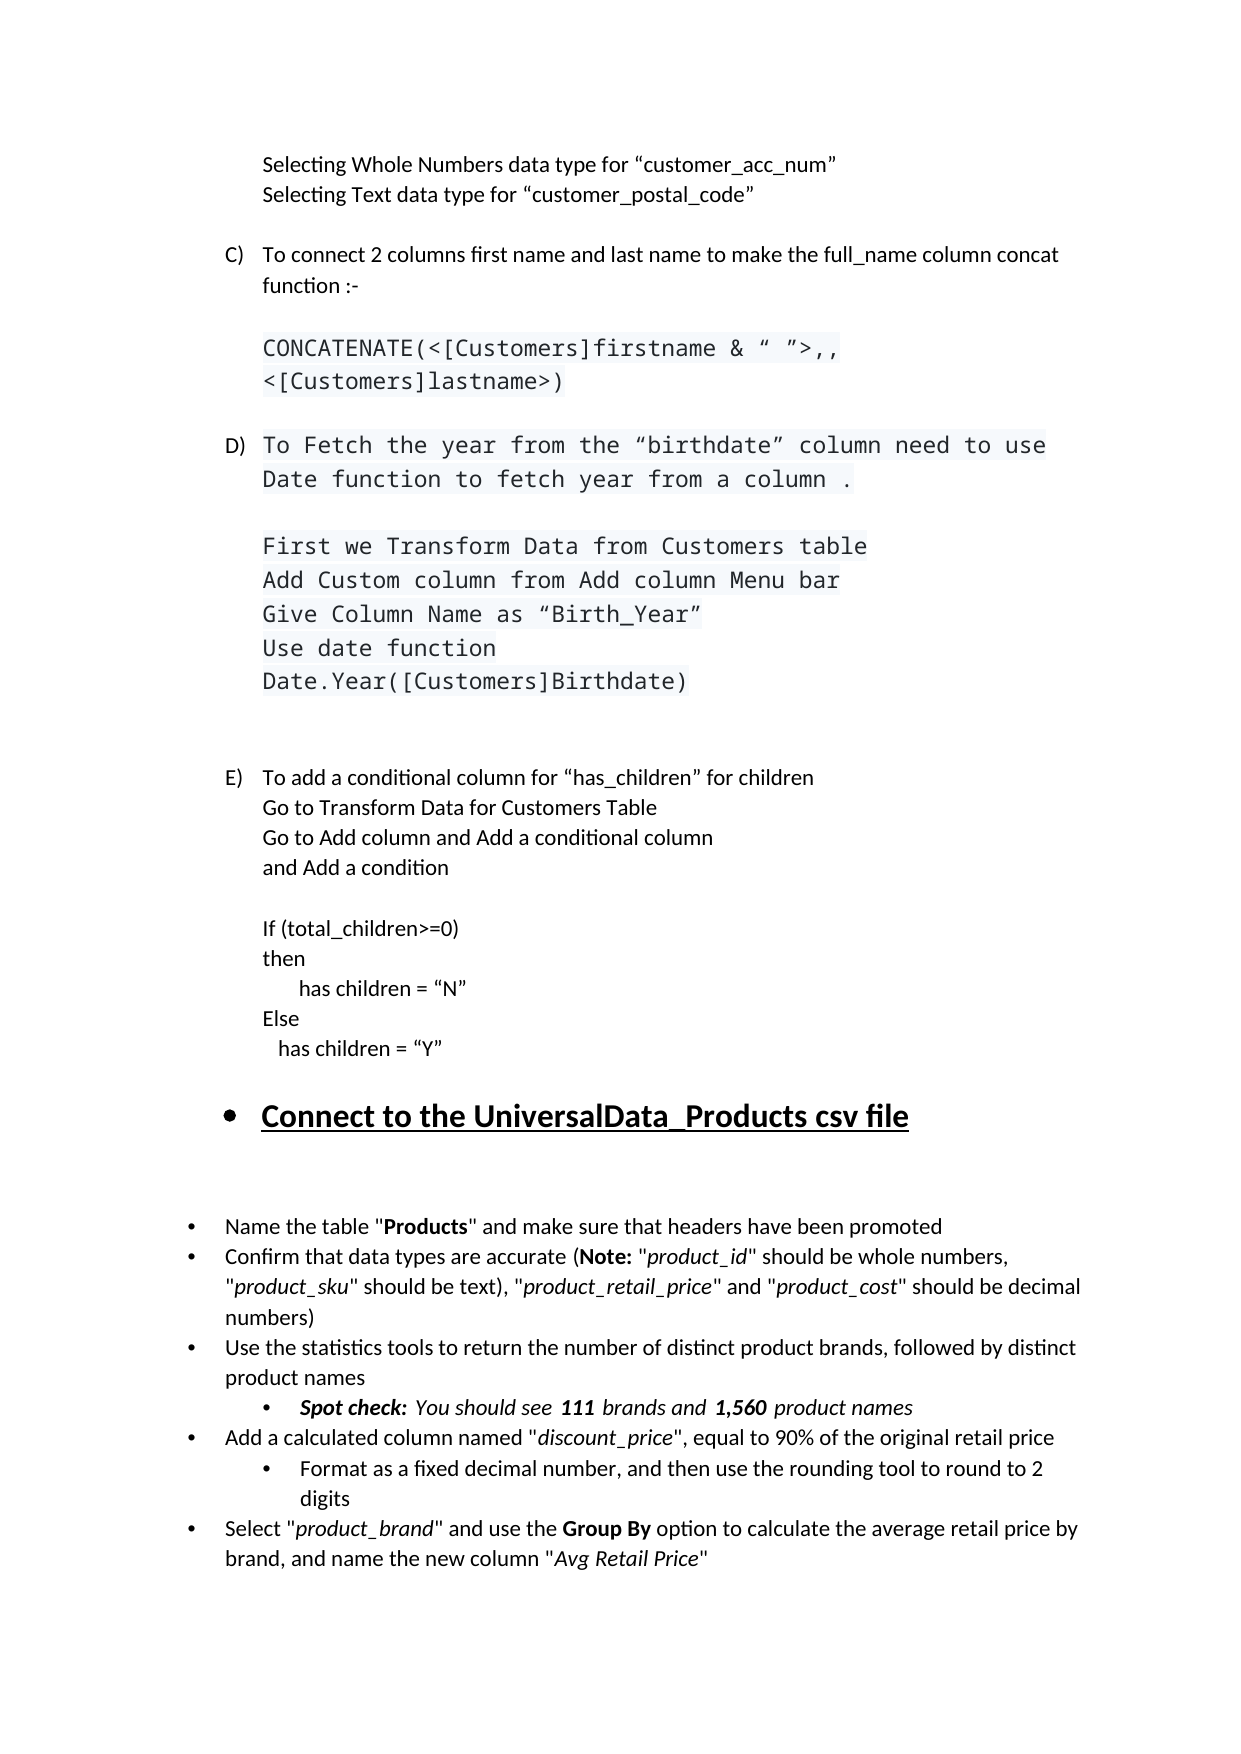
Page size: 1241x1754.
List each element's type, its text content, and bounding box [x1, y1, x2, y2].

list Name the table "Products" and make sure that headers have been promoted [187, 1212, 1090, 1240]
list Format as a fixed decimal number, and then use the rounding tool to round to 2 digits [262, 1454, 1090, 1512]
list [225, 150, 1090, 238]
list Confirm that data types are accurate (Note: "product_id" should be whole numbers, "product_sku" should be text), "product_retail_price" and "product_cost" should be decimal numbers) [187, 1242, 1090, 1331]
list Spot check: You should see 111 brands and 1,560 product names [262, 1393, 1090, 1421]
list To add a conditional column for “has_children” for children Go to Transform Data for Customers Table Go to Add column and Add a conditional column and Add a condition If (total_children>=0) then has children = “N” Else has children = “Y” [225, 763, 1090, 1062]
list Use the statistics tools to return the number of distinct product brands, followed by distinct product names [187, 1333, 1090, 1391]
list To Fetch the year from the “birthdate” column need to use Date function to fetch year from a column . First we Transform Data from Customers table Add Custom column from Add column Menu bar Give Column Name as “Birth_Year” Use date function Date.Year([Customers]Birthdate) [225, 429, 1090, 760]
list Select "product_brand" and use the Group By option to calculate the average retail price by brand, and name the new column "Avg Retail Price" [187, 1514, 1090, 1572]
list Add a calculated column named "discount_price", equal to 90% of the original retail price [187, 1423, 1090, 1451]
list Connect to the UniversalData_Products csv file [224, 1095, 1090, 1210]
list To connect 2 columns first name and last name to make the full_name column concat function :- CONCATENATE(<[Customers]firstname & “ ”>,, <[Customers]lastname>) [225, 241, 1090, 427]
